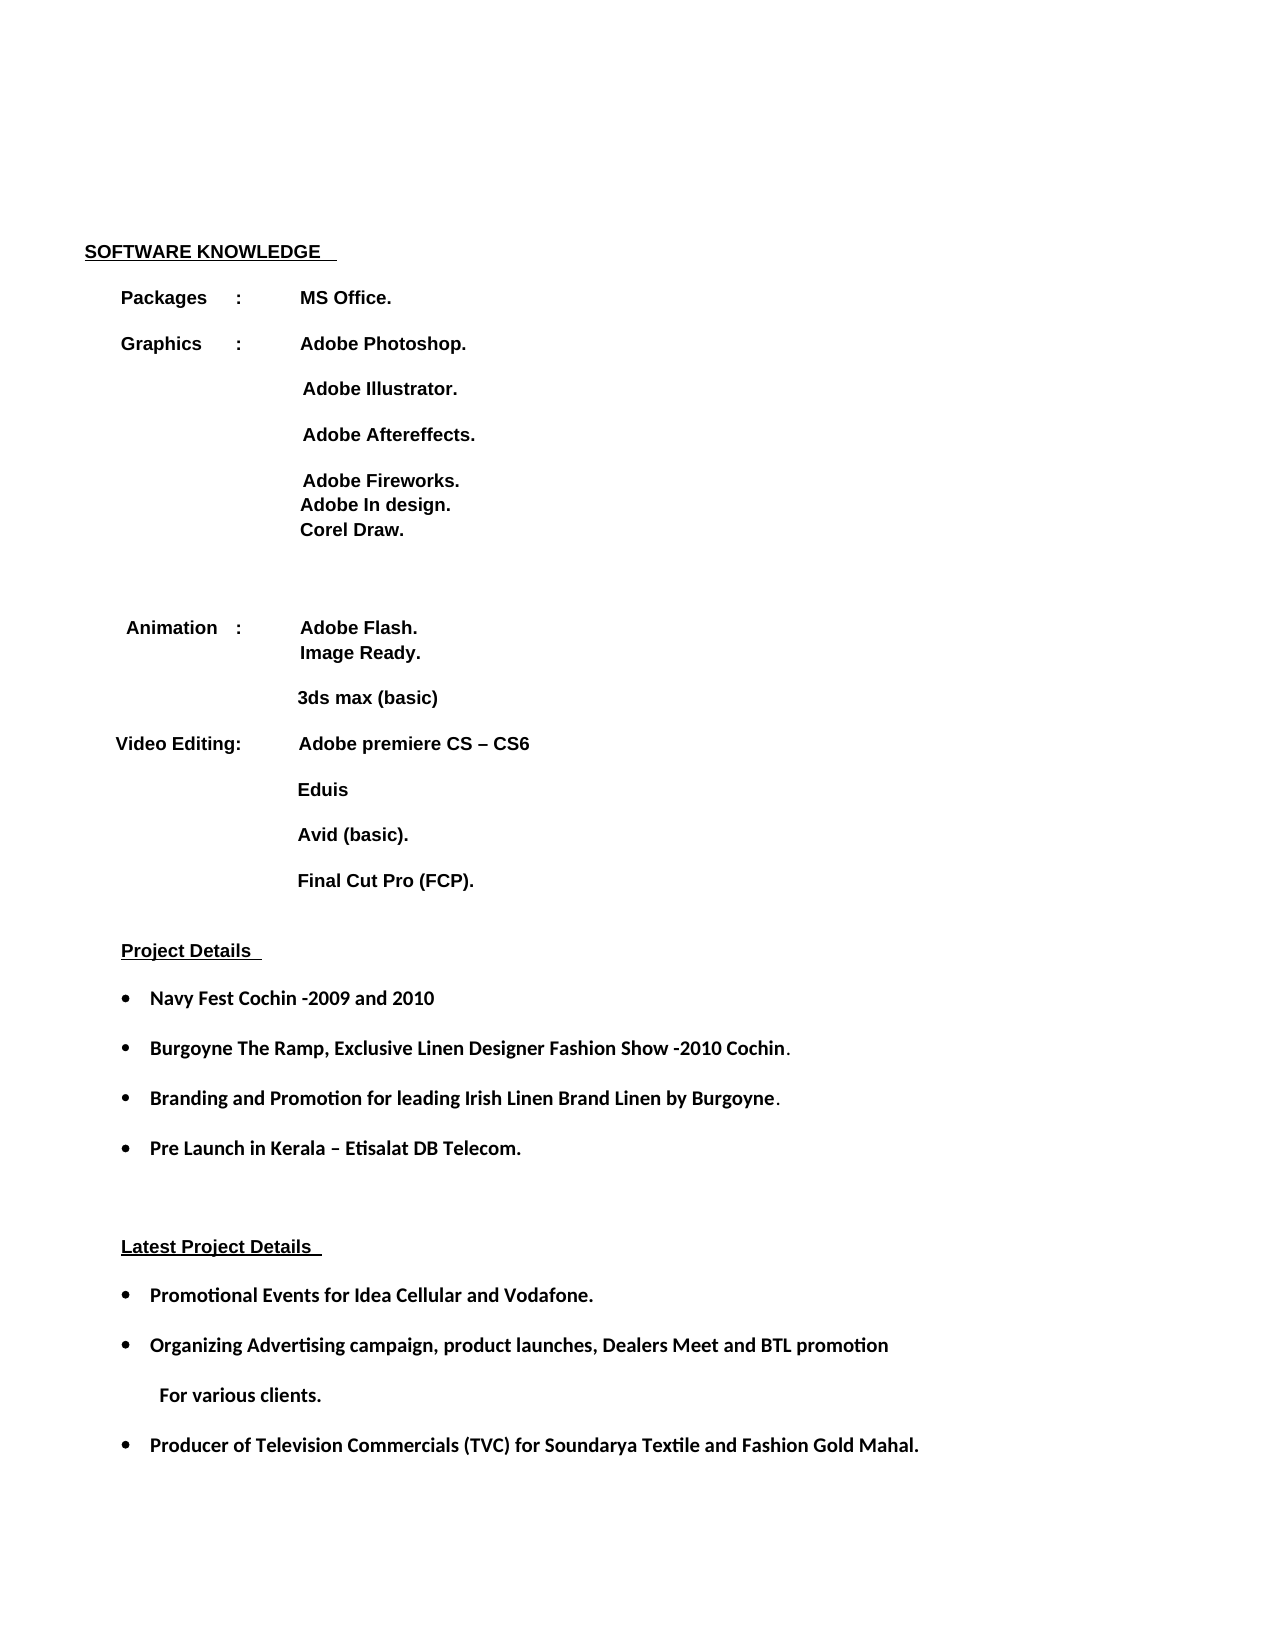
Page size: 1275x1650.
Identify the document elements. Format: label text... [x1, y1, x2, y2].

text Final Cut Pro (FCP). [84, 869, 1125, 891]
list Burgoyne The Ramp, Exclusive Linen Designer Fashion Show -2010 Cochin. [122, 1036, 1125, 1061]
text Adobe Aftereffects. [84, 424, 1125, 445]
text Video Editing: Adobe premiere CS – CS6 [84, 733, 1125, 754]
text Latest Project Details [84, 1236, 1125, 1257]
text Adobe Fireworks. Adobe In design. Corel Draw. [84, 469, 1125, 541]
text SOFTWARE KNOWLEDGE [84, 241, 1125, 263]
text 3ds max (basic) [84, 687, 1125, 709]
text Eduis [84, 778, 1125, 800]
list Branding and Promotion for leading Irish Linen Brand Linen by Burgoyne. [122, 1086, 1125, 1111]
text Project Details [84, 915, 1125, 962]
list Promotional Events for Idea Cellular and Vodafone. [122, 1282, 1125, 1307]
text Packages : MS Office. [84, 287, 1125, 308]
list Producer of Television Commercials (TVC) for Soundarya Textile and Fashion Gold Mahal. [122, 1432, 1125, 1457]
text Adobe Illustrator. [84, 378, 1125, 400]
list For various clients. [159, 1382, 1125, 1407]
list Navy Fest Cochin -2009 and 2010 [122, 986, 1125, 1011]
text Graphics : Adobe Photoshop. [84, 332, 1125, 354]
text Avid (basic). [84, 824, 1125, 846]
list Pre Launch in Kerala – Etisalat DB Telecom. [122, 1136, 1125, 1161]
list Organizing Advertising campaign, product launches, Dealers Meet and BTL promotion [122, 1332, 1125, 1357]
text Animation : Adobe Flash. Image Ready. [84, 617, 1125, 663]
